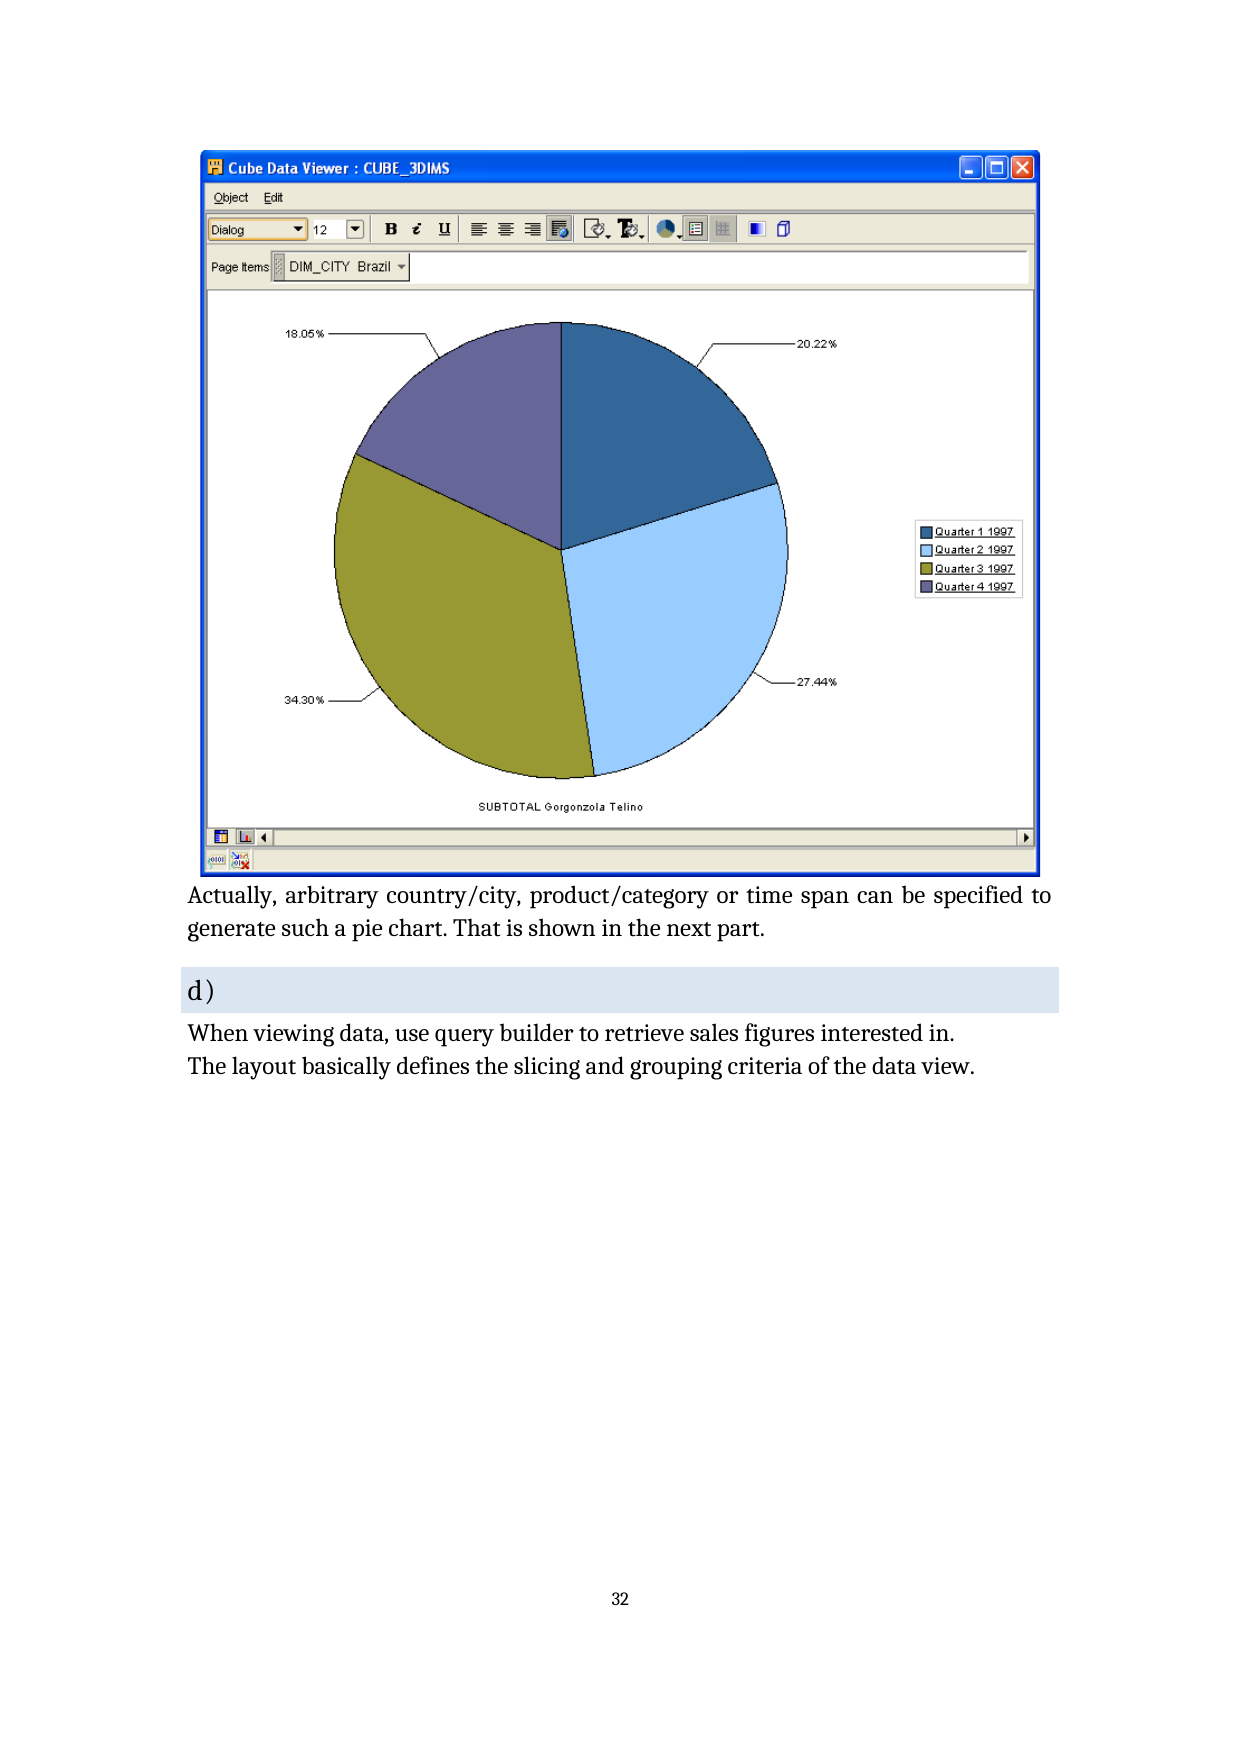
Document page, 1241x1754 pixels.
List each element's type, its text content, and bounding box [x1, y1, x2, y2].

text The layout basically defines the slicing and grouping criteria of the data view. [187, 1052, 1053, 1080]
text Actually, arbitrary country/city, product/category or time span can be specified to generate such a pie chart. That is shown in the next part. [187, 881, 1053, 942]
subtitle d) [188, 974, 1053, 1007]
text When viewing data, use query builder to retrieve sales figures interested in. [187, 1018, 1053, 1047]
picture [200, 150, 1040, 877]
